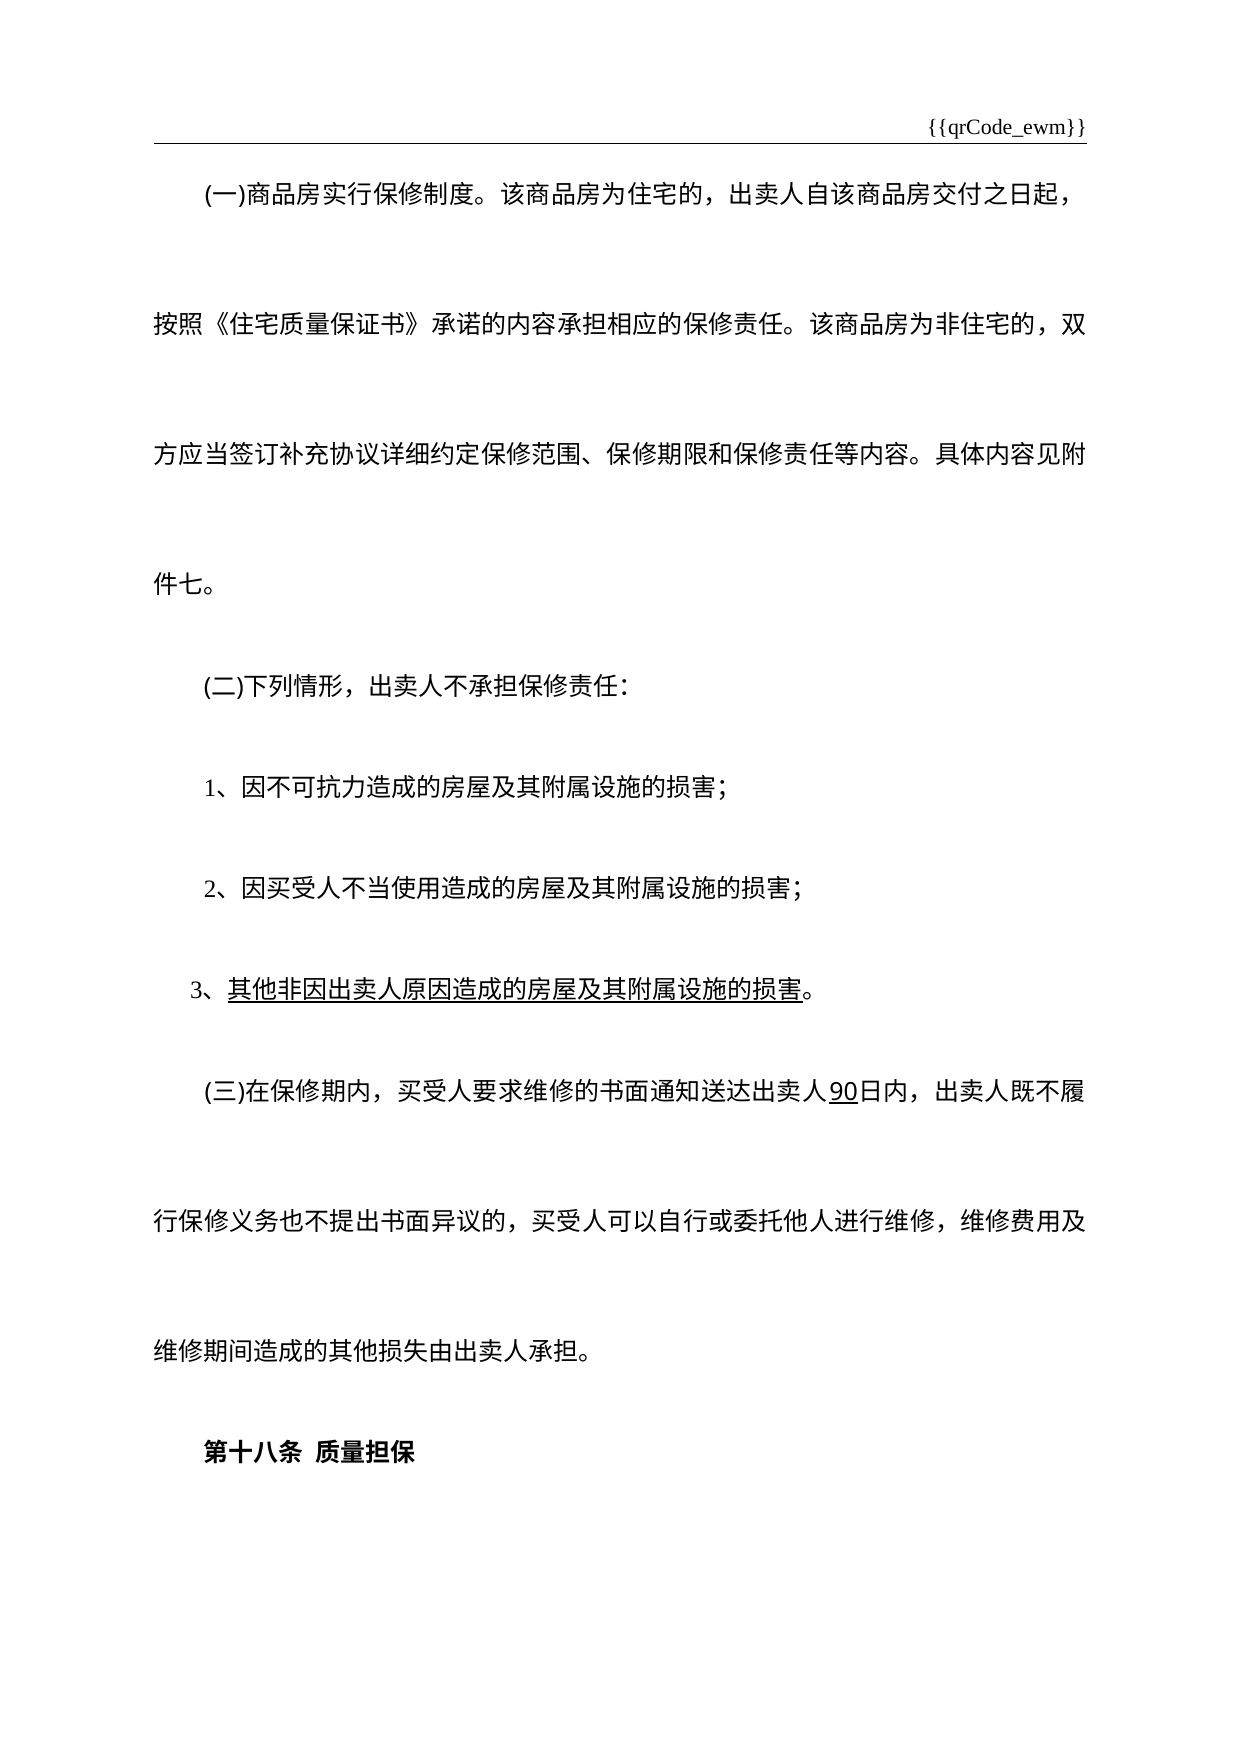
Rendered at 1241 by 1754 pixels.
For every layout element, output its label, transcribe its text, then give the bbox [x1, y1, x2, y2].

text (三)在保修期内，买受人要求维修的书面通知送达出卖人日内，出卖人既不履行保修义务也不提出书面异议的，买受人可以自行或委托他人进行维修，维修费用及维修期间造成的其他损失由出卖人承担。 [153, 1057, 1087, 1382]
text (二)下列情形，出卖人不承担保修责任： [153, 652, 1087, 717]
text 3、。 [153, 956, 1087, 1021]
text (一)商品房实行保修制度。该商品房为住宅的，出卖人自该商品房交付之日起，按照《住宅质量保证书》承诺的内容承担相应的保修责任。该商品房为非住宅的，双方应当签订补充协议详细约定保修范围、保修期限和保修责任等内容。具体内容见附件七。 [153, 161, 1087, 616]
text 2、因买受人不当使用造成的房屋及其附属设施的损害； [153, 854, 1087, 919]
text 第十八条 质量担保 [153, 1418, 1087, 1483]
text 1、因不可抗力造成的房屋及其附属设施的损害； [153, 753, 1087, 818]
